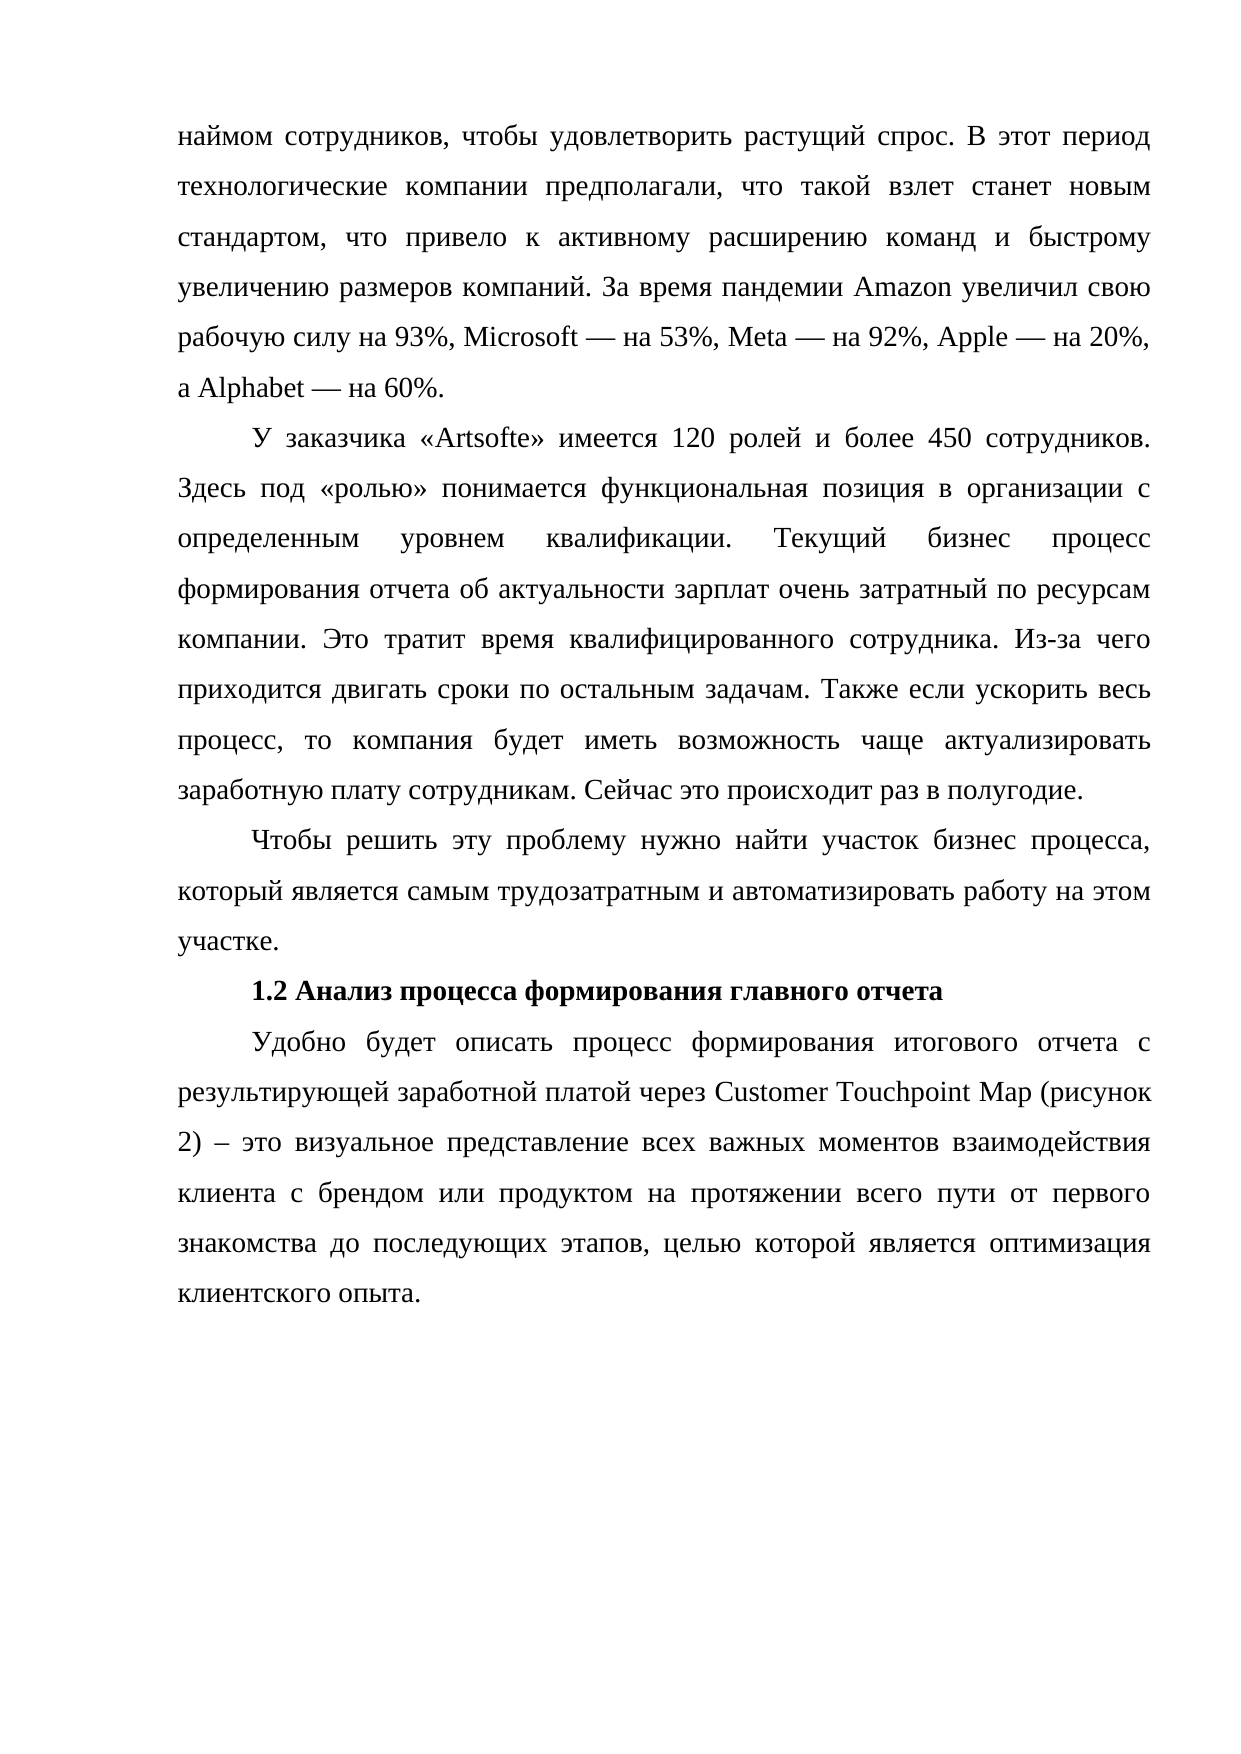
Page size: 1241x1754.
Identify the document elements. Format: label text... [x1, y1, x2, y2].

text Удобно будет описать процесс формирования итогового отчета с результирующей заработной платой через Customer Touchpoint Map (рисунок 2) – это визуальное представление всех важных моментов взаимодействия клиента с брендом или продуктом на протяжении всего пути от первого знакомства до последующих этапов, целью которой является оптимизация клиентского опыта. [177, 1024, 1152, 1309]
text Чтобы решить эту проблему нужно найти участок бизнес процесса, который является самым трудозатратным и автоматизировать работу на этом участке. [177, 822, 1152, 957]
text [177, 118, 1152, 403]
subtitle 1.2 Анализ процесса формирования главного отчета [177, 973, 1152, 1007]
text У заказчика «Artsofte» имеется 120 ролей и более 450 сотрудников. Здесь под «ролью» понимается функциональная позиция в организации с определенным уровнем квалификации. Текущий бизнес процесс формирования отчета об актуальности зарплат очень затратный по ресурсам компании. Это тратит время квалифицированного сотрудника. Из-за чего приходится двигать сроки по остальным задачам. Также если ускорить весь процесс, то компания будет иметь возможность чаще актуализировать заработную плату сотрудникам. Сейчас это происходит раз в полугодие. [177, 420, 1152, 806]
